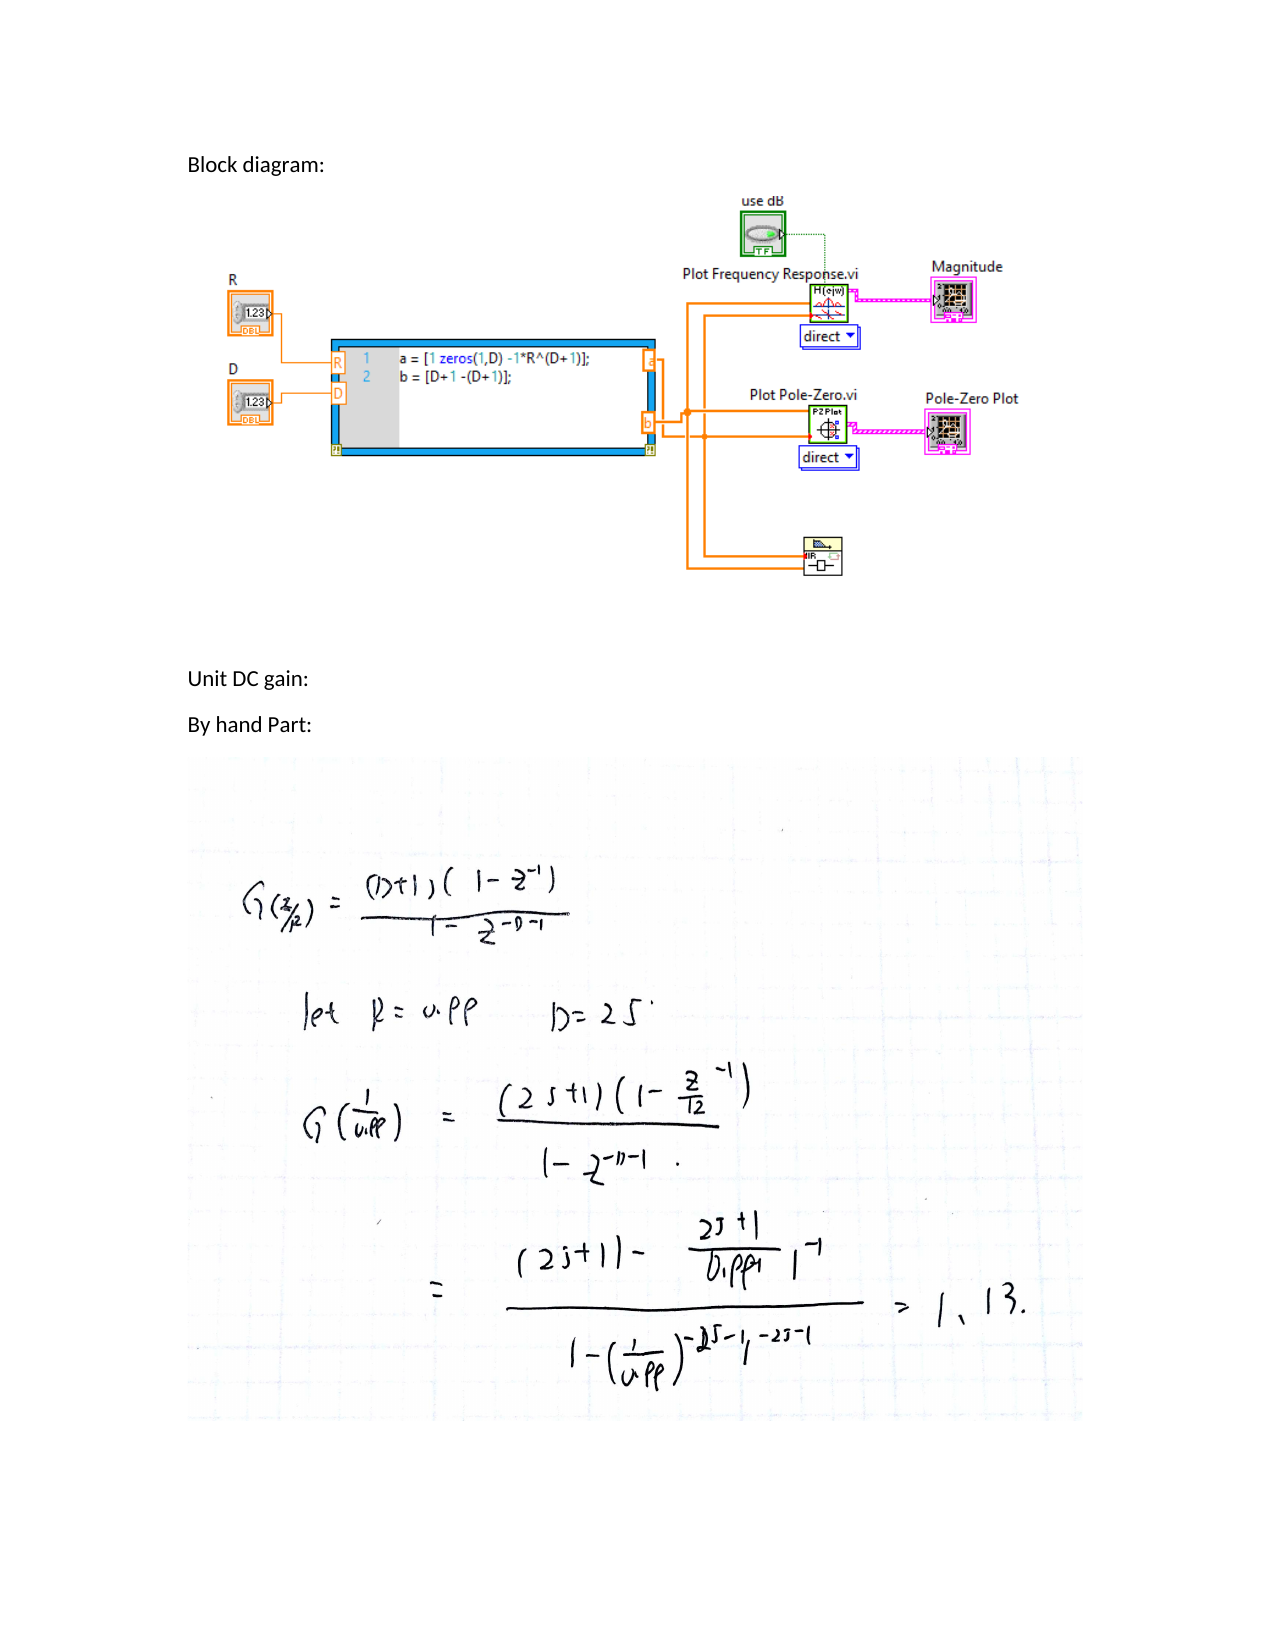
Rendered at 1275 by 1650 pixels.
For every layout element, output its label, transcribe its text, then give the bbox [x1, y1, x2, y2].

text By hand Part: [187, 711, 1087, 739]
picture [187, 757, 1083, 1421]
text Unit DC gain: [187, 664, 1087, 692]
text Block diagram: [187, 150, 1087, 178]
